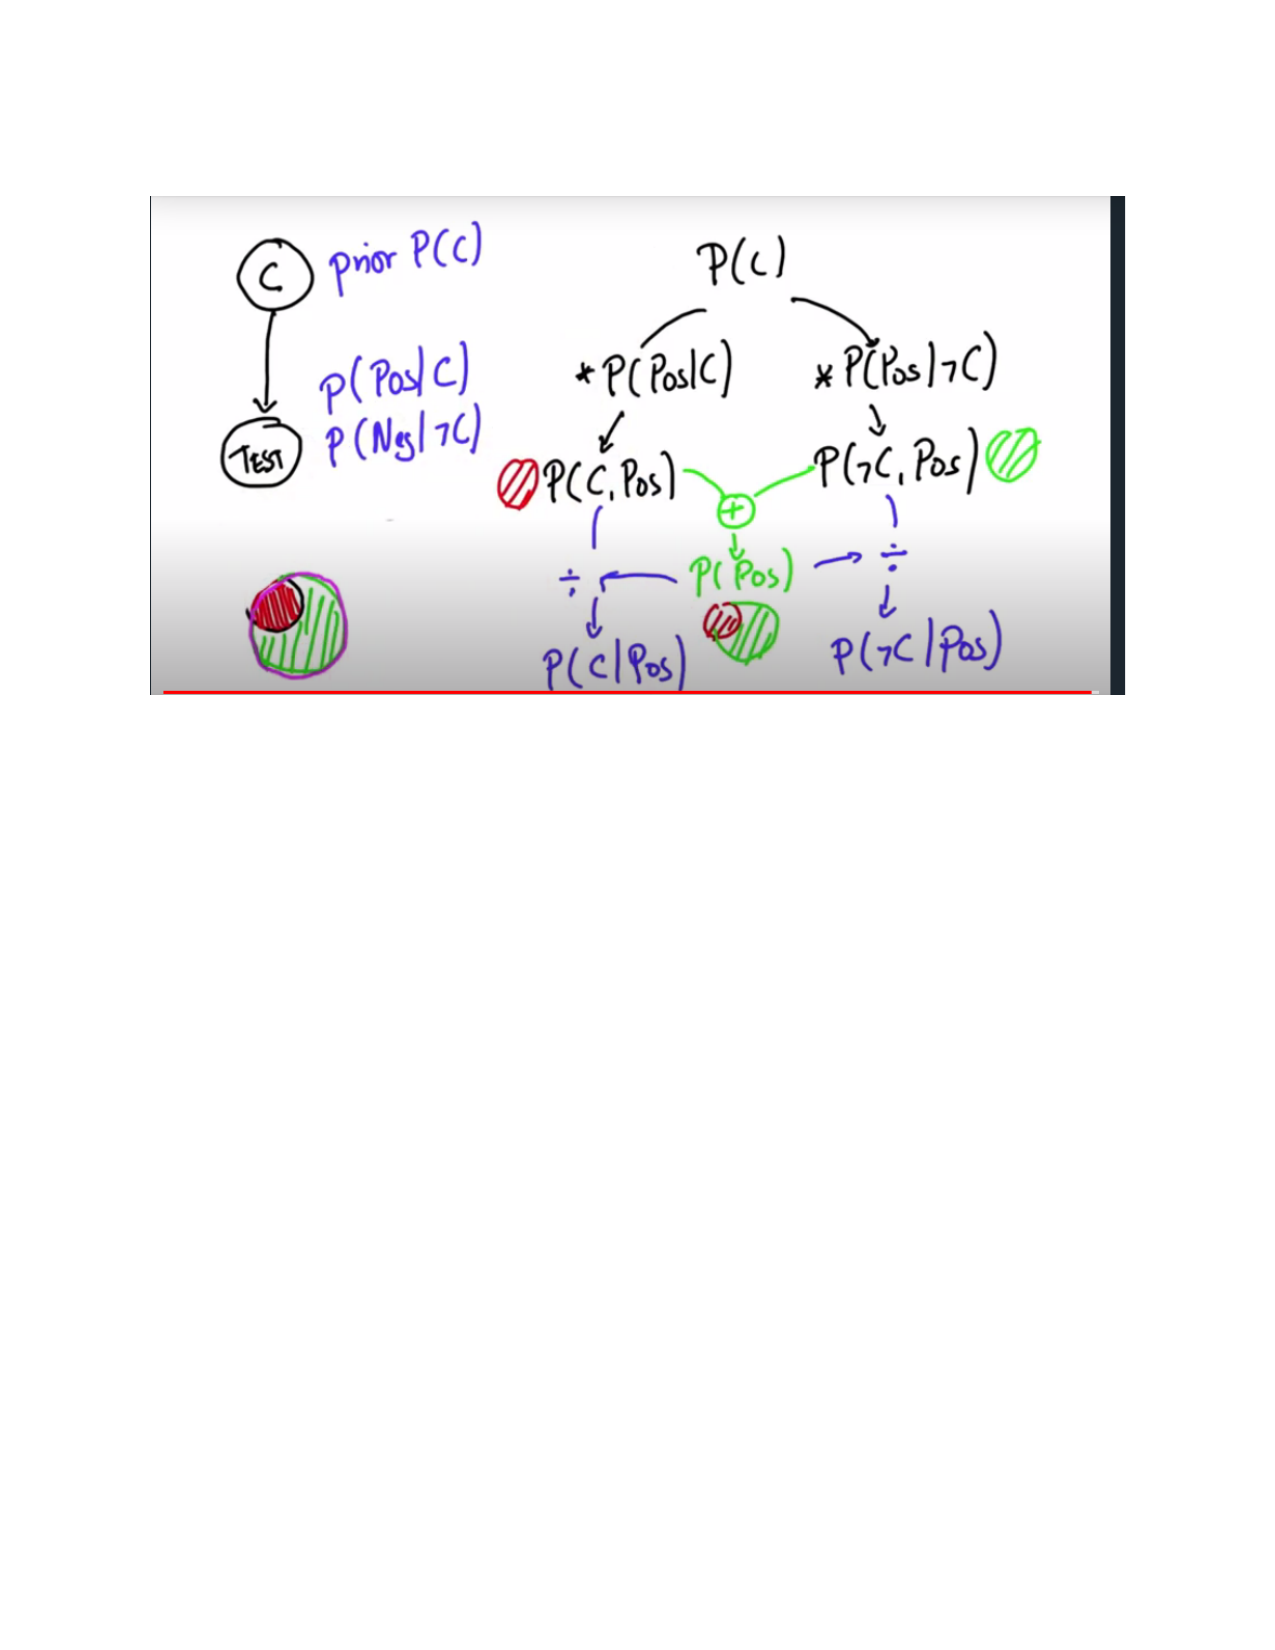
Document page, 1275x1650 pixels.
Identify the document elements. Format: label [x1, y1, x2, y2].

picture [150, 196, 1125, 695]
